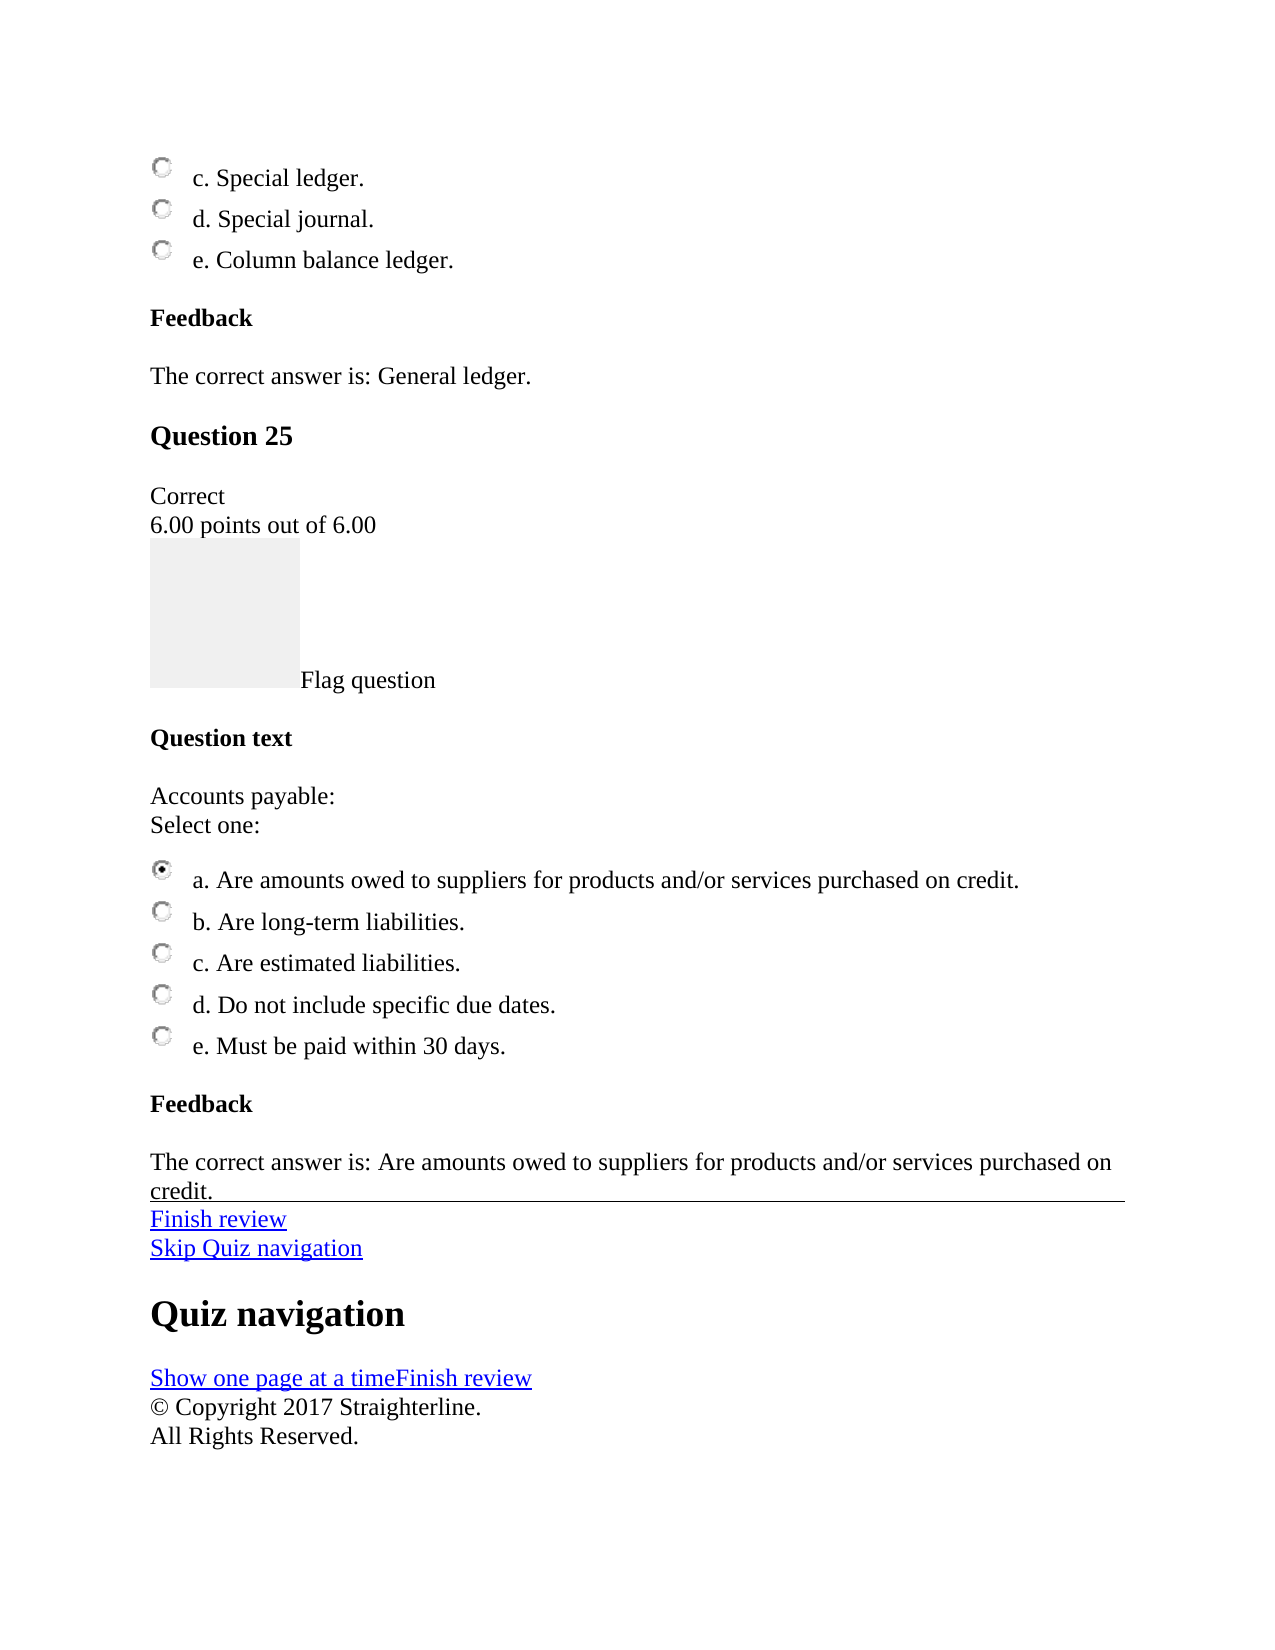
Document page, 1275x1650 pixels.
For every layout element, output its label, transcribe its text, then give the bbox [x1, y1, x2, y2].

text The correct answer is: General ledger. [150, 361, 1125, 390]
text e. Must be paid within 30 days. [150, 1018, 1125, 1060]
text Question 25 [150, 419, 1125, 452]
text Correct [150, 481, 1125, 510]
text e. Column balance ledger. [150, 233, 1125, 274]
text 6.00 points out of 6.00 [150, 510, 1125, 538]
text Finish review [150, 1204, 1125, 1233]
text a. Are amounts owed to suppliers for products and/or services purchased on credit. [150, 838, 1125, 894]
text c. Special ledger. [150, 150, 1125, 191]
text Show one page at a timeFinish review [150, 1363, 1125, 1392]
text Quiz navigation [150, 1291, 1125, 1334]
text Skip Quiz navigation [150, 1233, 1125, 1262]
text © Copyright 2017 Straighterline. All Rights Reserved. [150, 1392, 1125, 1450]
text Accounts payable: [150, 781, 1125, 810]
text Feedback [150, 303, 1125, 332]
text c. Are estimated liabilities. [150, 936, 1125, 977]
text d. Special journal. [150, 191, 1125, 233]
text Select one: [150, 810, 1125, 838]
text Flag question [150, 538, 1125, 694]
text The correct answer is: Are amounts owed to suppliers for products and/or services purchased on credit. [150, 1147, 1125, 1201]
text Question text [150, 723, 1125, 752]
text b. Are long-term liabilities. [150, 894, 1125, 936]
text d. Do not include specific due dates. [150, 977, 1125, 1018]
text Feedback [150, 1089, 1125, 1118]
